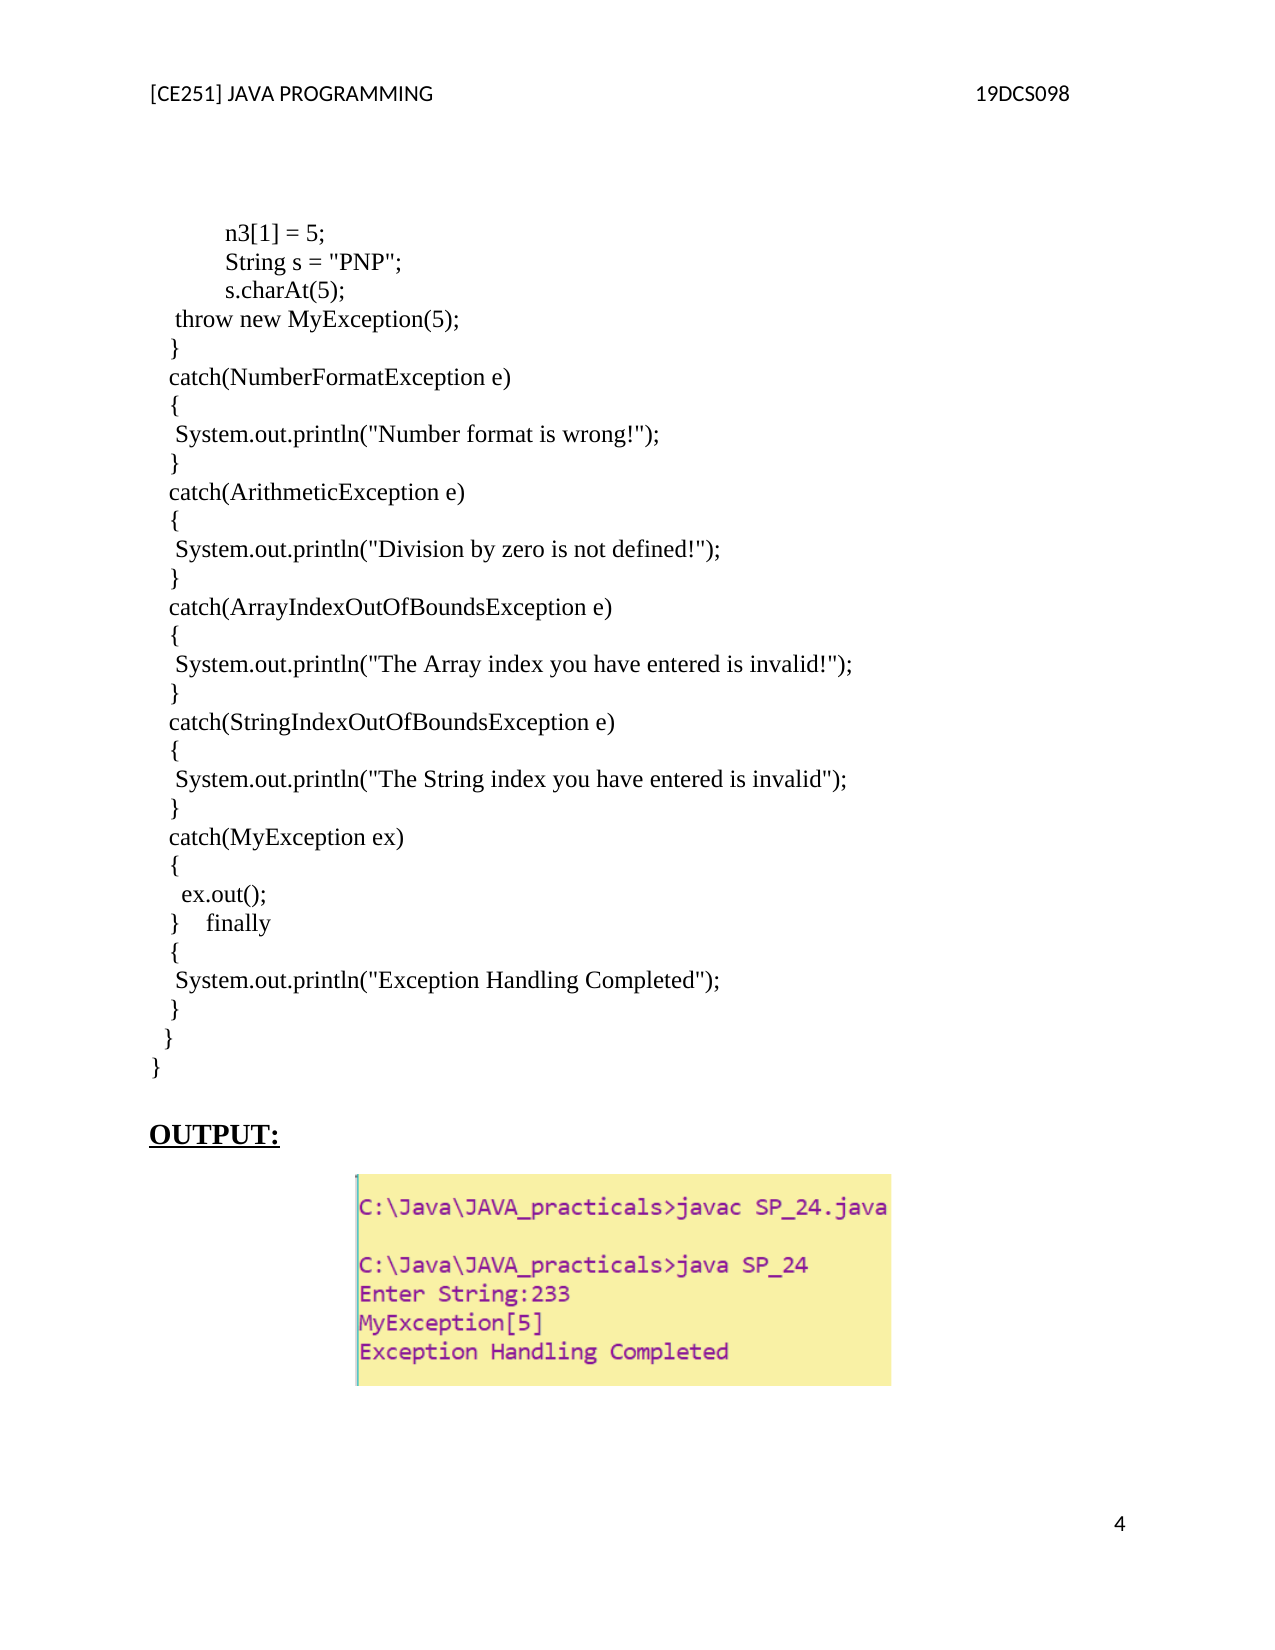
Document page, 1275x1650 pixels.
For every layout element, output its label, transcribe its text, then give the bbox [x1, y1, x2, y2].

text String s = "PNP"; [150, 247, 1098, 276]
text n3[1] = 5; [150, 218, 1098, 247]
text } [150, 1023, 1098, 1052]
text System.out.println("The Array index you have entered is invalid!"); [150, 649, 1098, 678]
text System.out.println("Number format is wrong!"); [150, 419, 1098, 448]
text catch(ArrayIndexOutOfBoundsException e) [150, 592, 1098, 621]
text System.out.println("Exception Handling Completed"); [150, 966, 1098, 994]
text s.charAt(5); [150, 276, 1098, 304]
text catch(ArithmeticException e) [150, 477, 1098, 506]
text } [150, 994, 1098, 1023]
text } [150, 563, 1098, 592]
text catch(MyException ex) [150, 822, 1098, 851]
text } [150, 793, 1098, 822]
text System.out.println("The String index you have entered is invalid"); [150, 764, 1098, 793]
text System.out.println("Division by zero is not defined!"); [150, 534, 1098, 563]
text throw new MyException(5); [150, 304, 1098, 333]
text OUTPUT: [148, 1117, 1098, 1150]
picture [355, 1174, 892, 1386]
text } [150, 678, 1098, 707]
text { [150, 736, 1098, 764]
text { [150, 506, 1098, 534]
text { [150, 391, 1098, 419]
text } finally [150, 908, 1098, 937]
text { [150, 937, 1098, 966]
text } [150, 448, 1098, 477]
text catch(StringIndexOutOfBoundsException e) [150, 707, 1098, 736]
text ex.out(); [150, 879, 1098, 908]
text { [150, 621, 1098, 649]
text { [150, 851, 1098, 879]
text } [150, 333, 1098, 362]
text catch(NumberFormatException e) [150, 362, 1098, 391]
text } [150, 1052, 1098, 1081]
